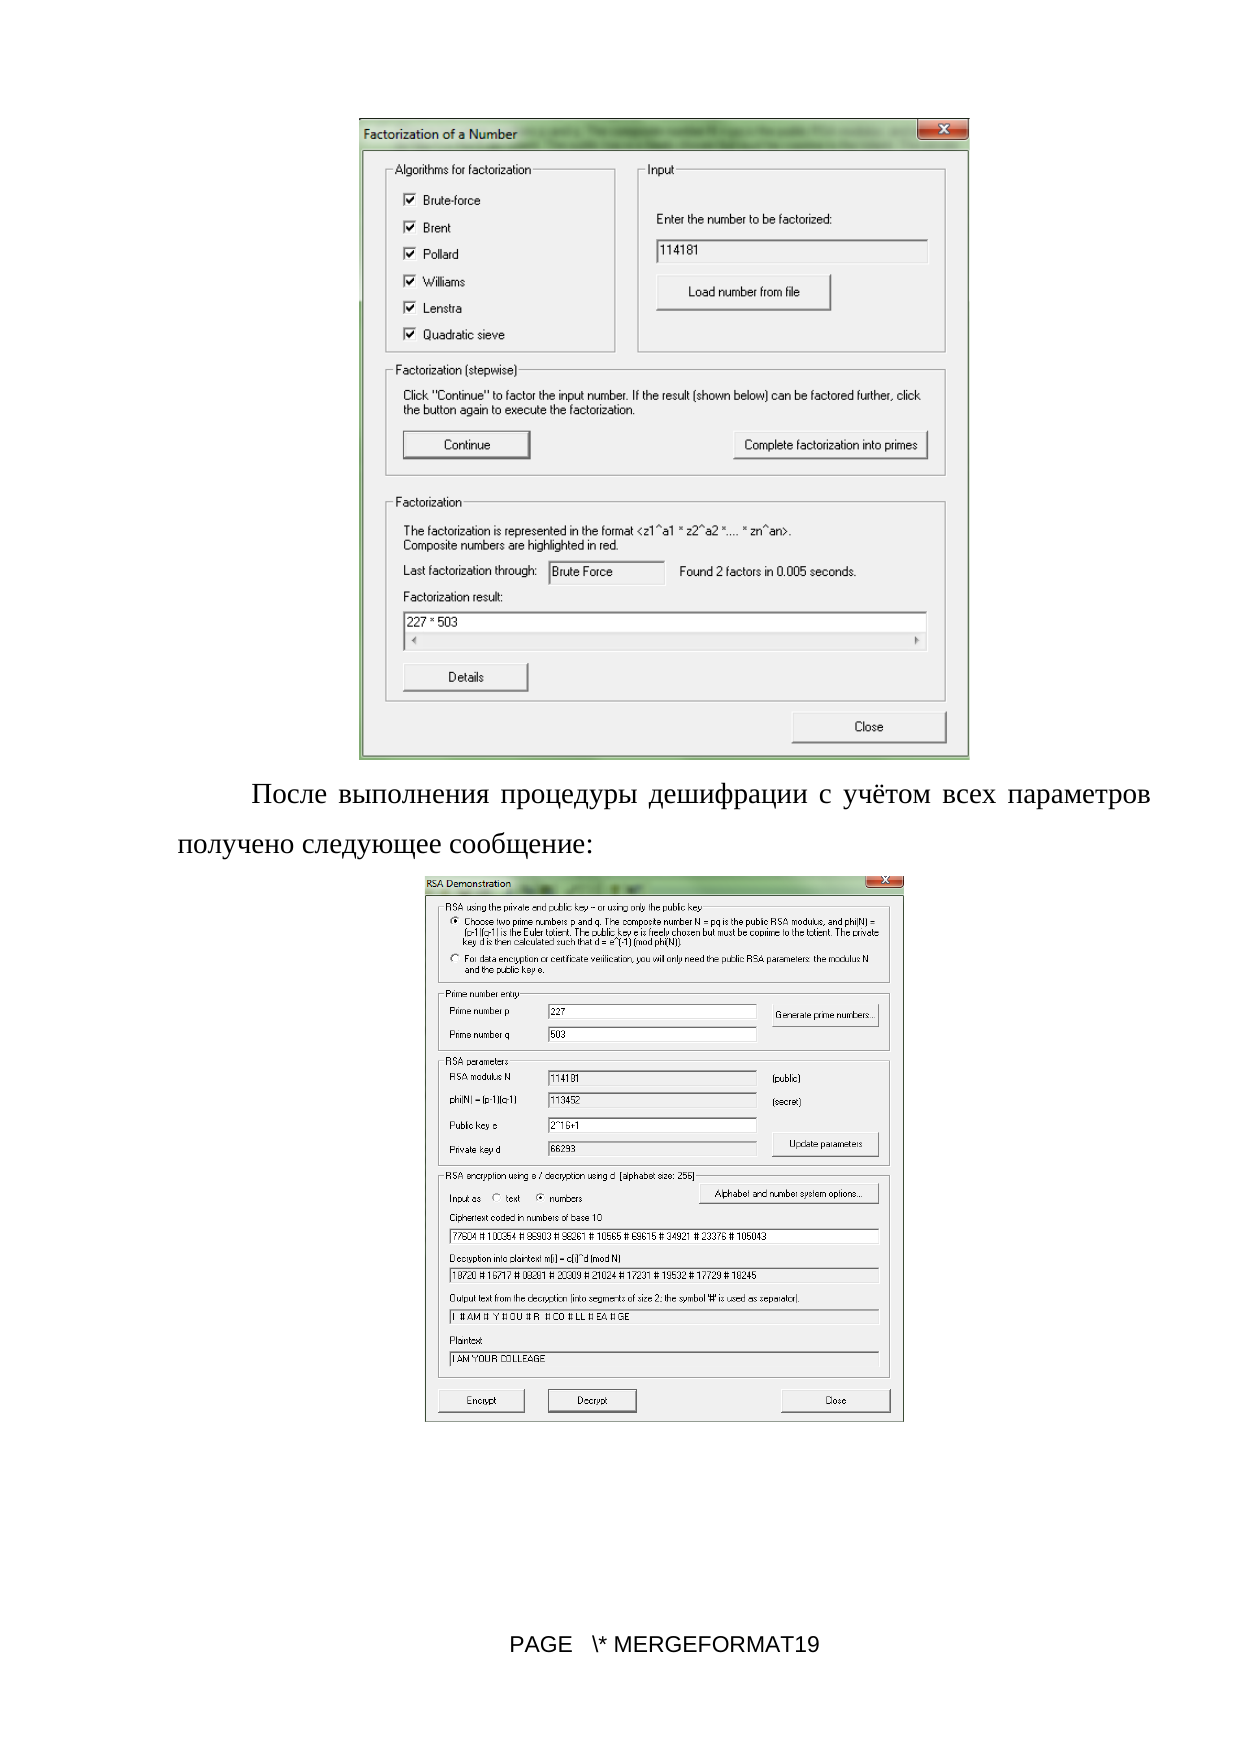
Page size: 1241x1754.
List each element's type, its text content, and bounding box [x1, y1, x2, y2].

picture [424, 876, 904, 1422]
picture [359, 118, 970, 760]
text После выполнения процедуры дешифрации с учётом всех параметров получено следующее сообщение: [177, 776, 1152, 860]
